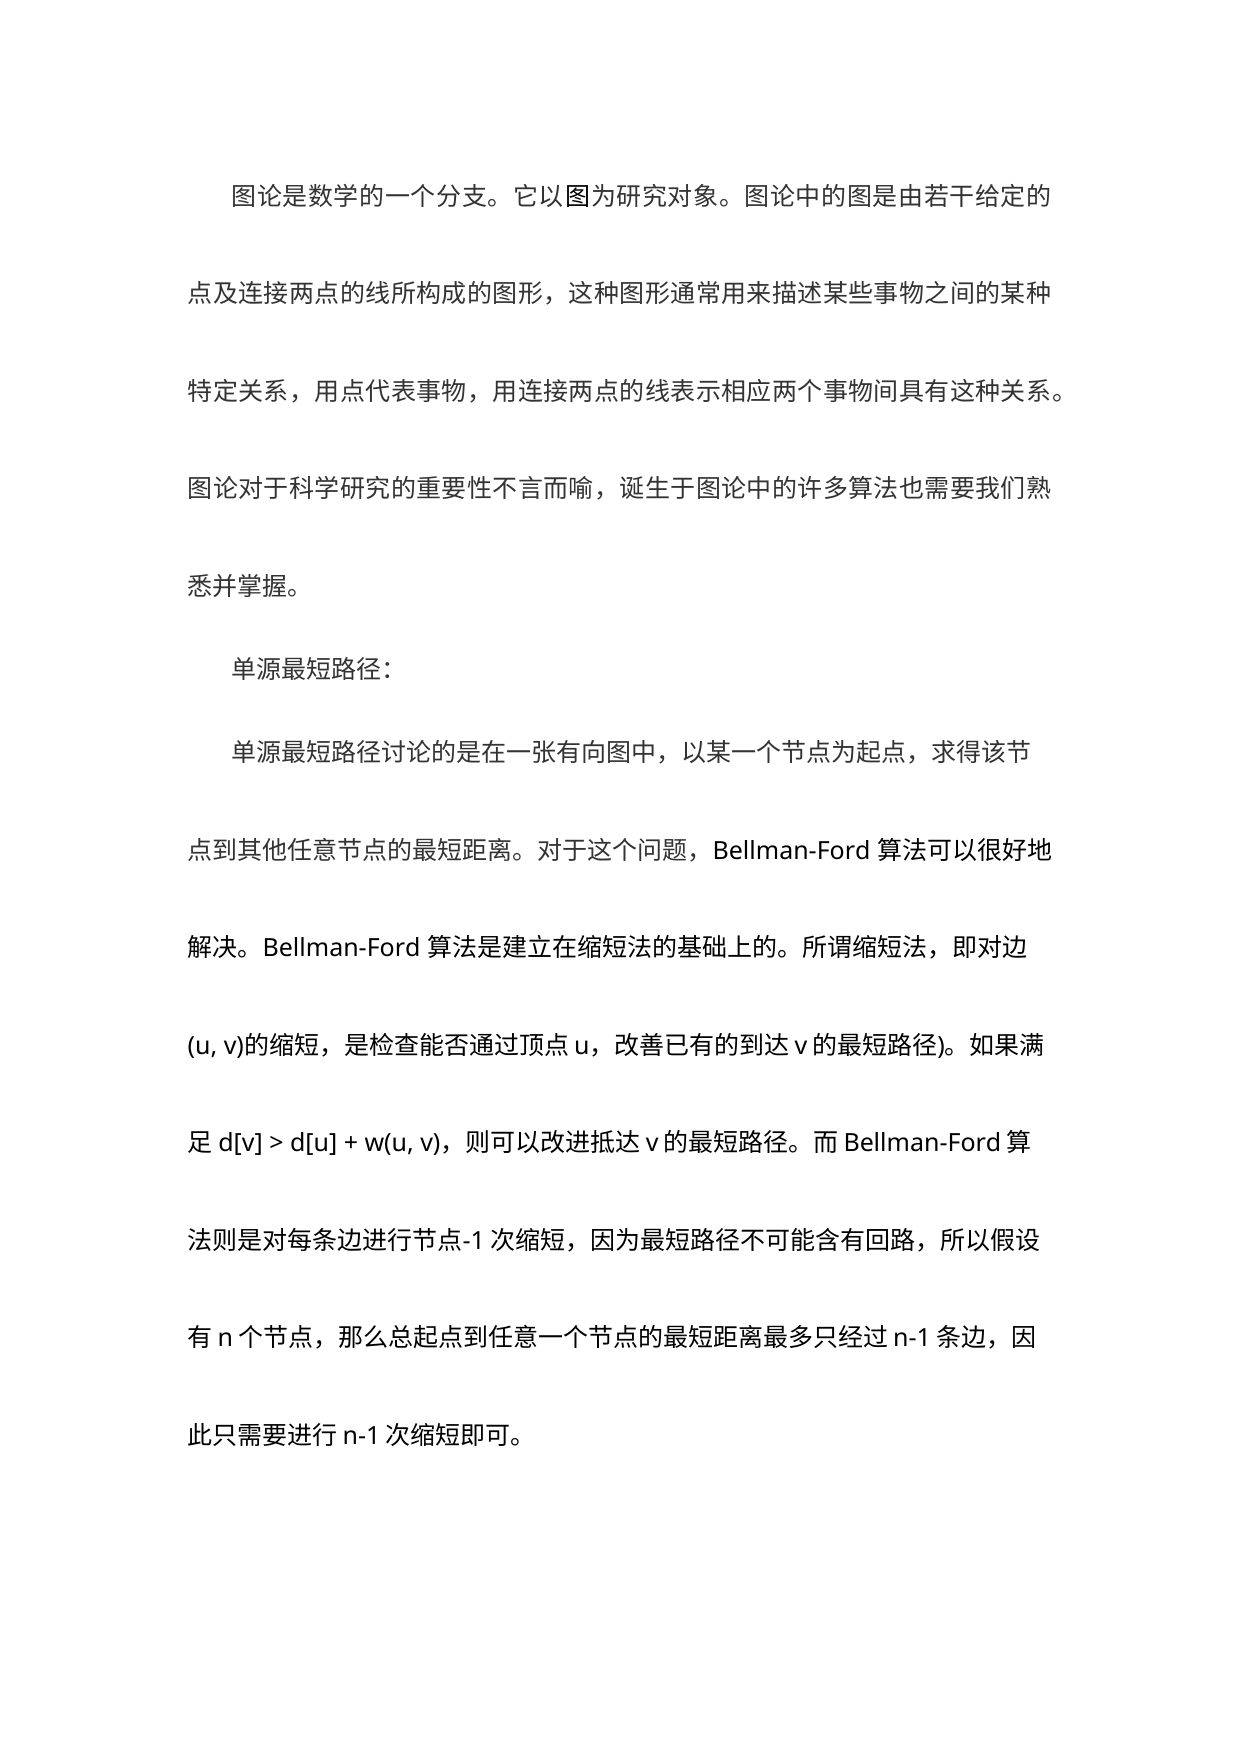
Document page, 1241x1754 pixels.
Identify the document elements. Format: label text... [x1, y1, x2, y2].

text 单源最短路径： [187, 635, 1053, 700]
text 单源最短路径讨论的是在一张有向图中，以某一个节点为起点，求得该节点到其他任意节点的最短距离。对于这个问题，Bellman-Ford 算法可以很好地解决。Bellman-Ford 算法是建立在缩短法的基础上的。所谓缩短法，即对边(u, v)的缩短，是检查能否通过顶点u，改善已有的到达v的最短路径)。如果满足 d[v] > d[u] + w(u, v)，则可以改进抵达v的最短路径。而Bellman-Ford算法则是对每条边进行节点-1次缩短，因为最短路径不可能含有回路，所以假设有n个节点，那么总起点到任意一个节点的最短距离最多只经过n-1条边，因此只需要进行n-1次缩短即可。 [187, 718, 1053, 1466]
text 图论是数学的一个分支。它以图为研究对象。图论中的图是由若干给定的点及连接两点的线所构成的图形，这种图形通常用来描述某些事物之间的某种特定关系，用点代表事物，用连接两点的线表示相应两个事物间具有这种关系。图论对于科学研究的重要性不言而喻，诞生于图论中的许多算法也需要我们熟悉并掌握。 [187, 162, 1053, 617]
